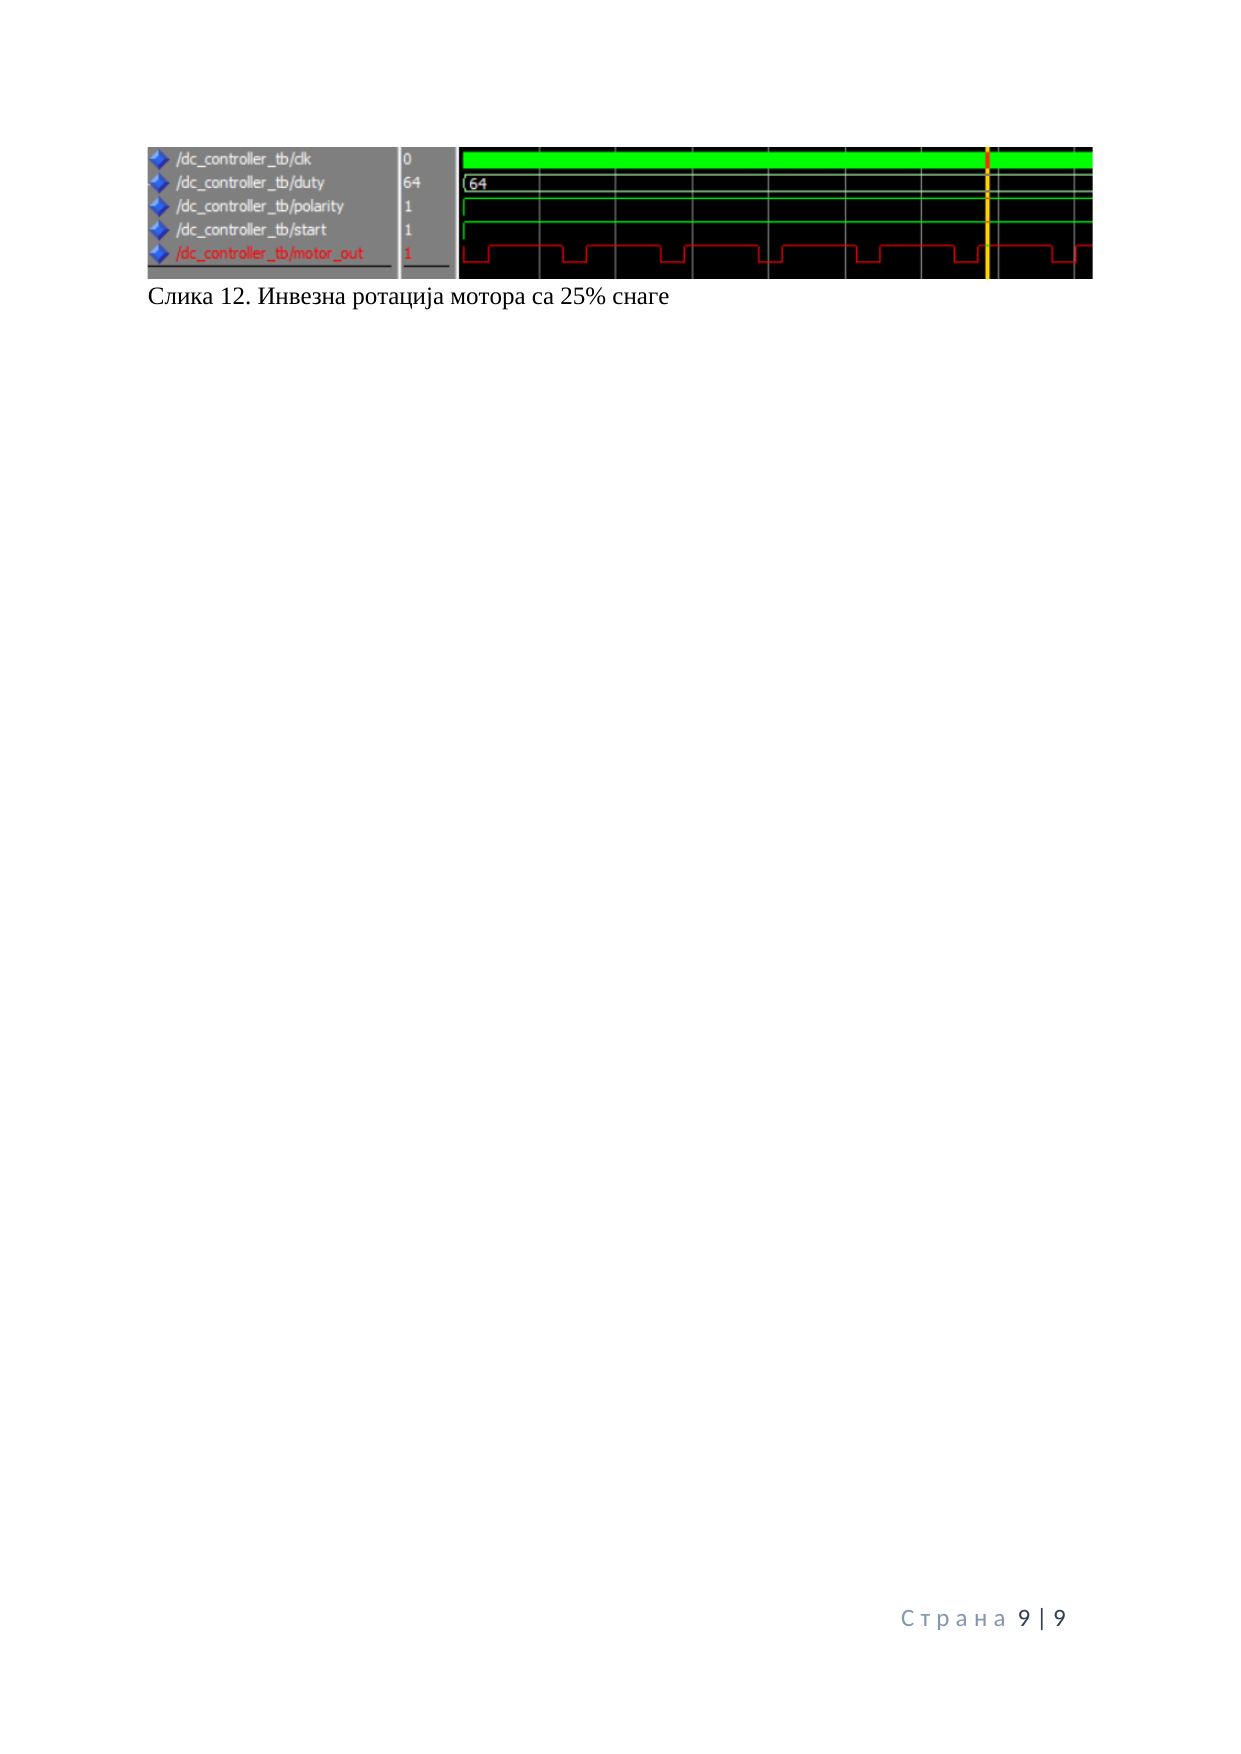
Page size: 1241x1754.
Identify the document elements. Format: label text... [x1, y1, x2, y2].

picture [147, 147, 1093, 279]
text Слика 12. Инвезна ротација мотора са 25% снаге [148, 279, 1093, 310]
